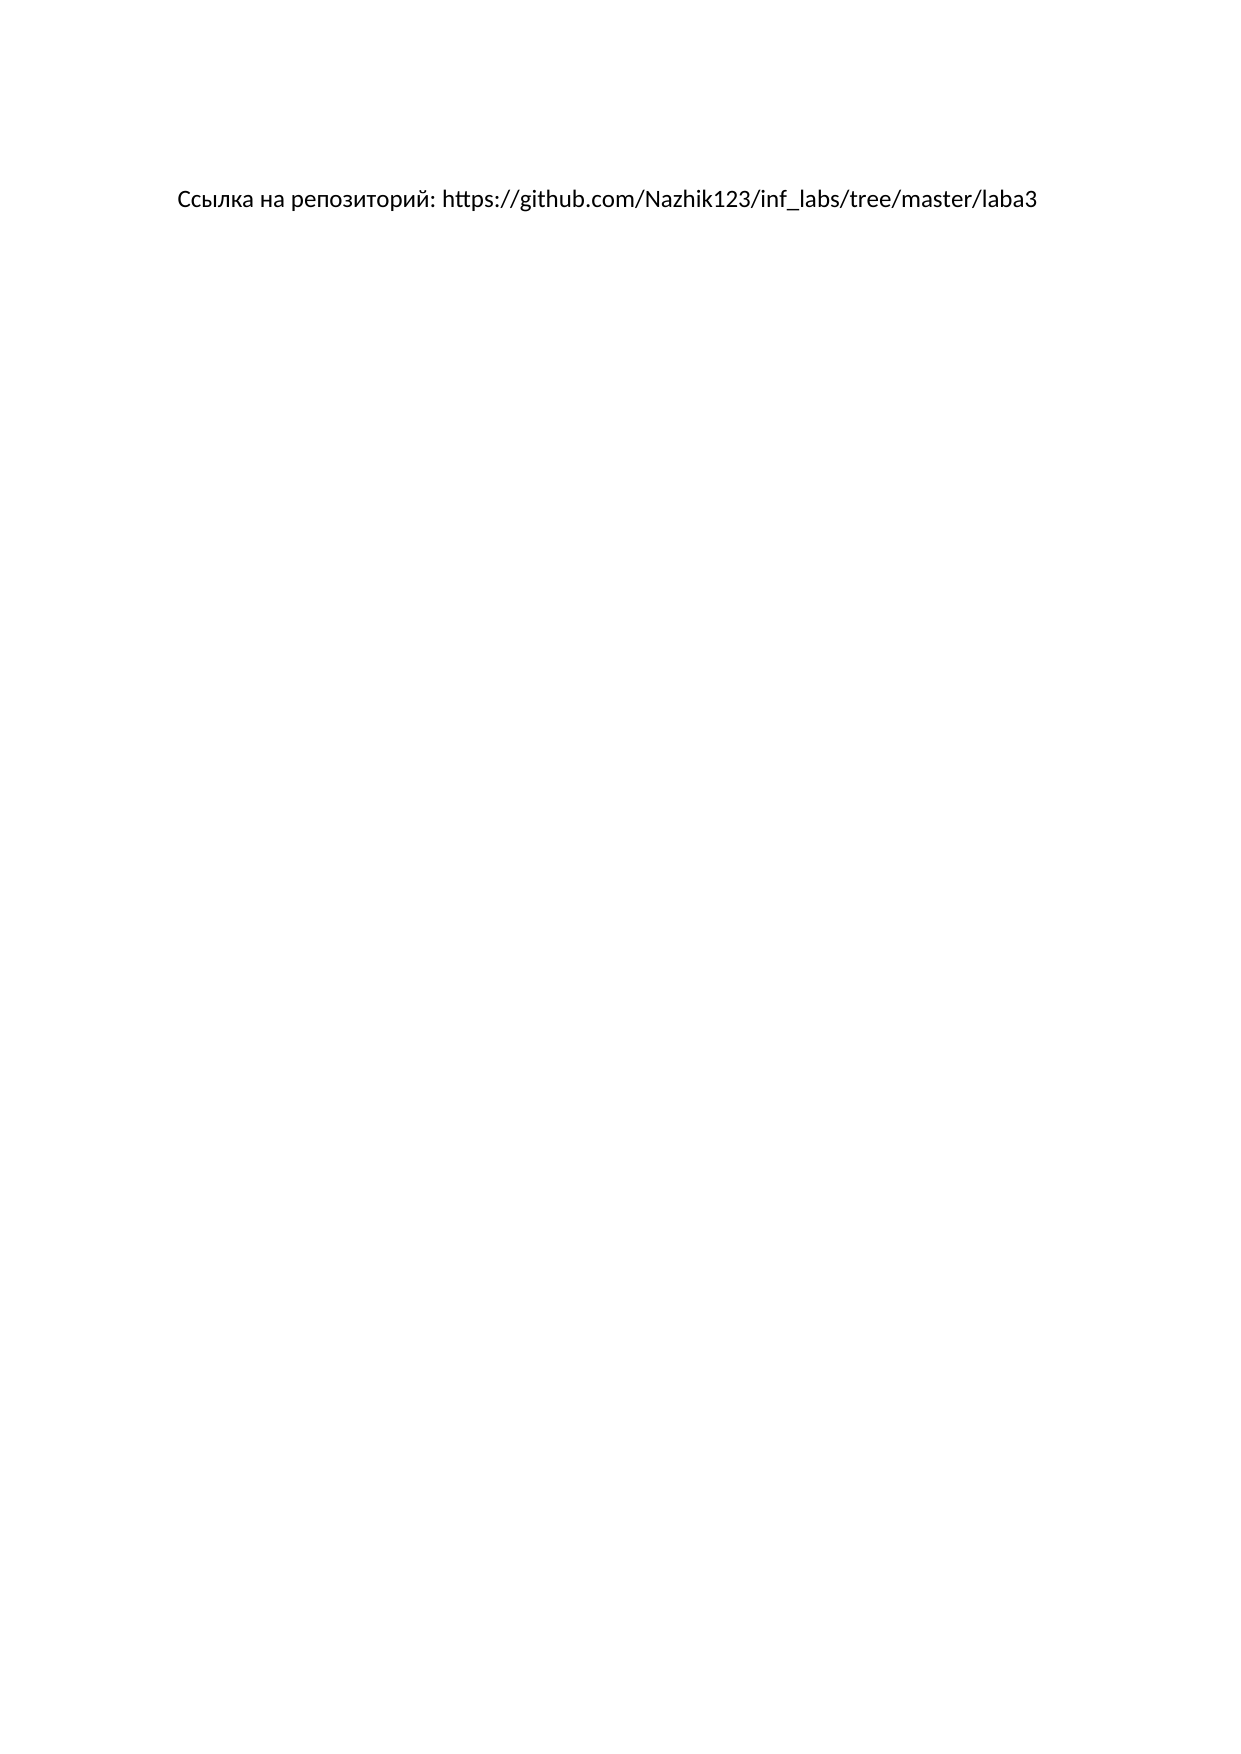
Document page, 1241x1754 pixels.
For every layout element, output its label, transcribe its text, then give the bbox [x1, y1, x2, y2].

text Ссылка на репозиторий: https://github.com/Nazhik123/inf_labs/tree/master/laba3 [177, 183, 1152, 213]
